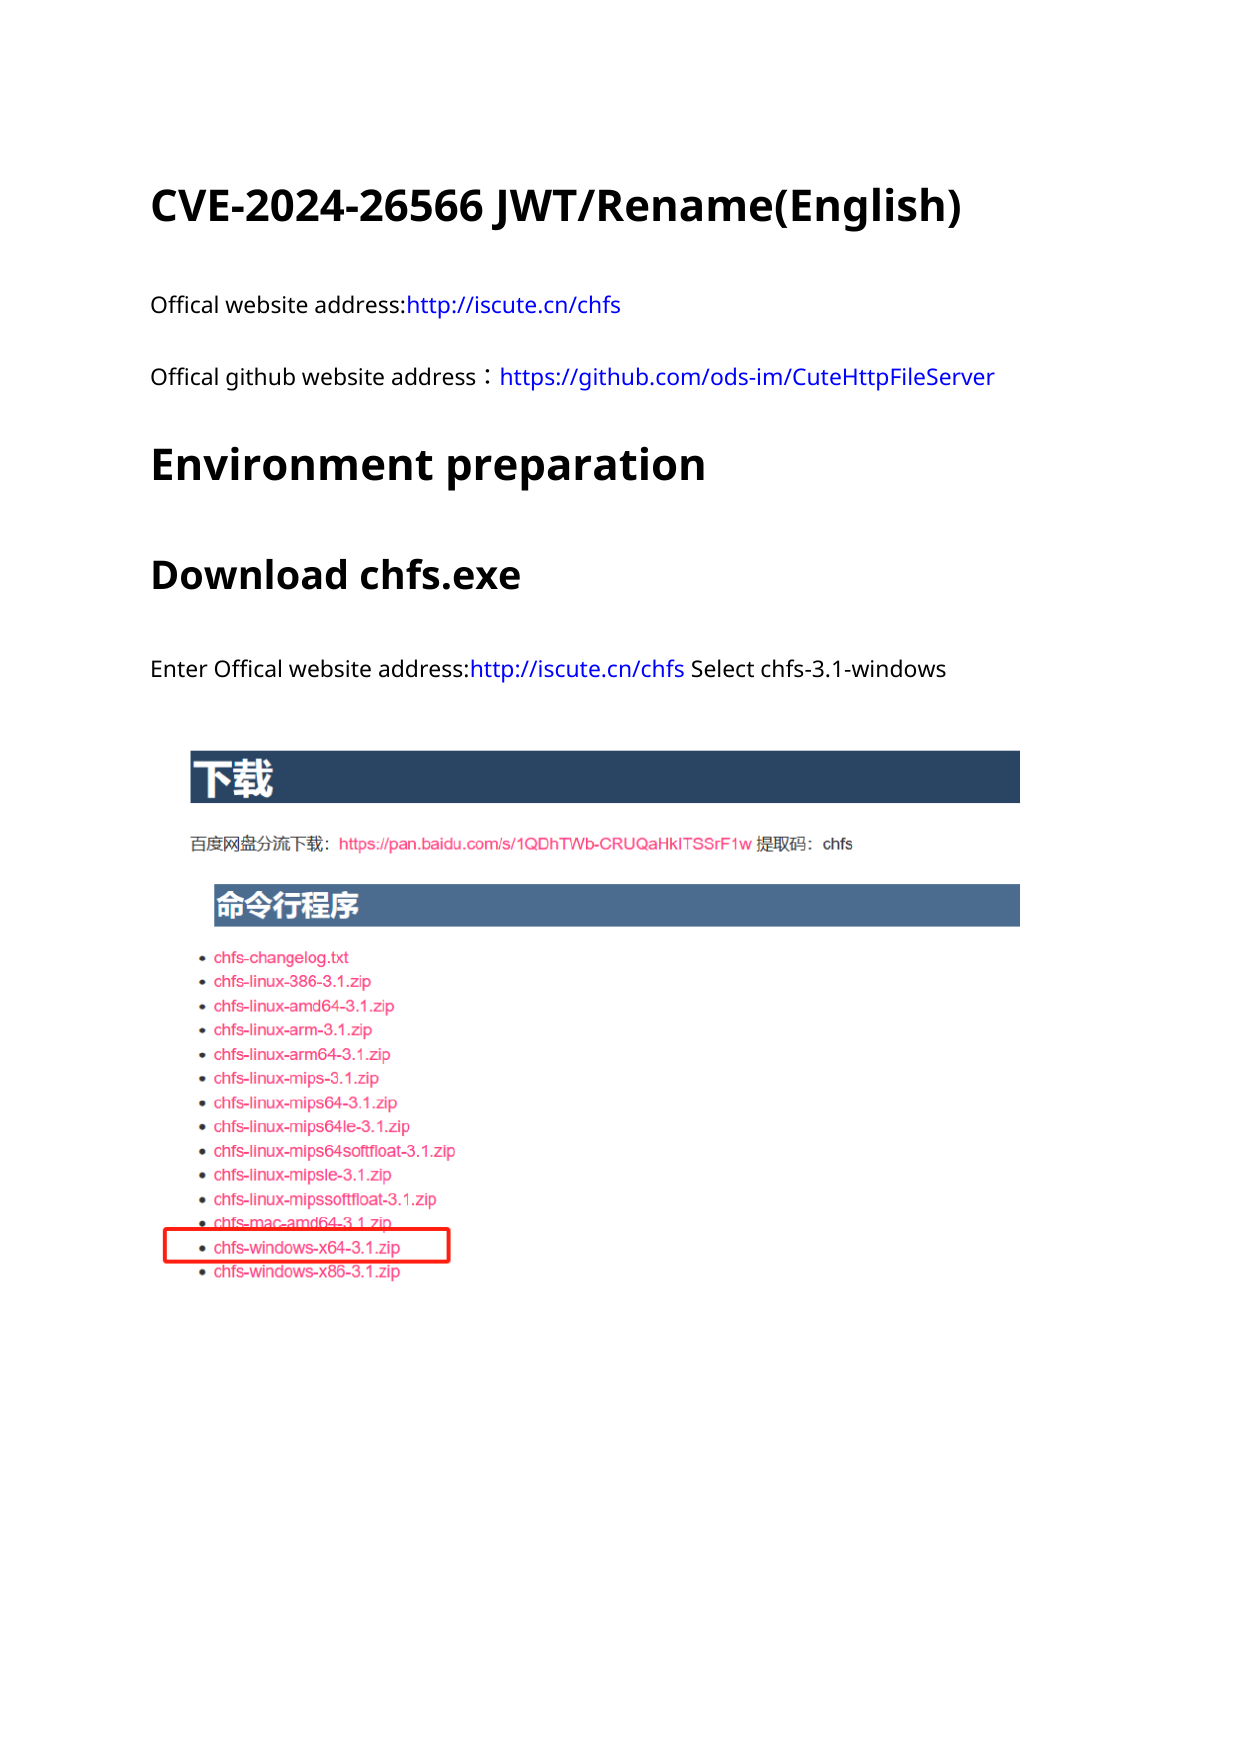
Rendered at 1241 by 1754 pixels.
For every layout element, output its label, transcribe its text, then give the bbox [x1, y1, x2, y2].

text Offical website address:http://iscute.cn/chfs [150, 289, 1090, 321]
picture [150, 725, 1109, 1311]
subtitle Environment preparation [150, 433, 1090, 493]
subtitle CVE-2024-26566 JWT/Rename(English) [150, 175, 1090, 234]
text Offical github website address：https://github.com/ods-im/CuteHttpFileServer [150, 361, 1090, 392]
text Enter Offical website address:http://iscute.cn/chfs Select chfs-3.1-windows [150, 653, 1090, 685]
subtitle Download chfs.exe [150, 547, 1090, 601]
